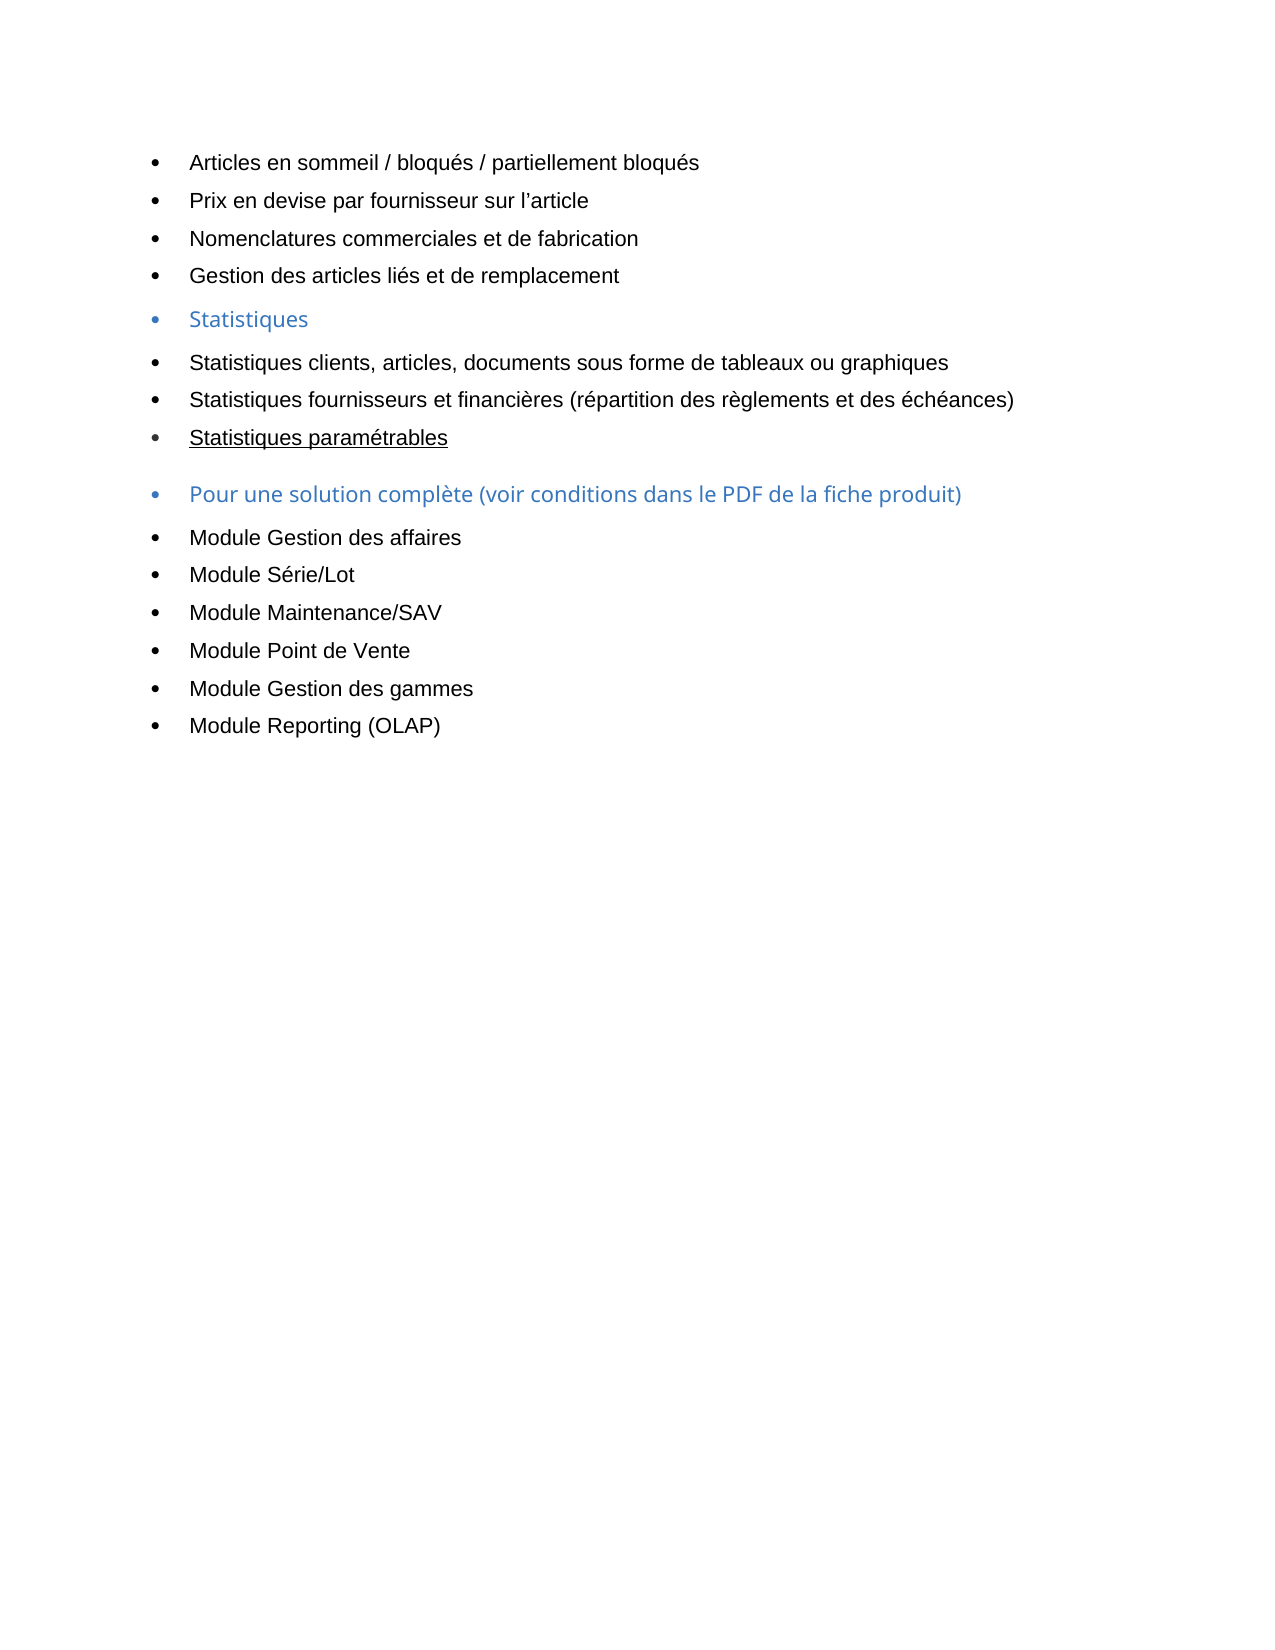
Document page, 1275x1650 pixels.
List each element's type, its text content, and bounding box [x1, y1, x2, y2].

list Module Point de Vente [152, 638, 1125, 663]
list Module Gestion des affaires [152, 524, 1125, 550]
list Pour une solution complète (voir conditions dans le PDF de la fiche produit) [152, 479, 1125, 509]
list Nomenclatures commerciales et de fabrication [152, 225, 1125, 251]
list Statistiques [152, 304, 1125, 334]
list Statistiques fournisseurs et financières (répartition des règlements et des échéances) [152, 387, 1125, 412]
list Module Gestion des gammes [152, 675, 1125, 701]
list Module Maintenance/SAV [152, 600, 1125, 625]
list Statistiques clients, articles, documents sous forme de tableaux ou graphiques [152, 349, 1125, 374]
list Articles en sommeil / bloqués / partiellement bloqués [152, 150, 1125, 175]
list Gestion des articles liés et de remplacement [152, 263, 1125, 288]
list Module Série/Lot [152, 562, 1125, 587]
list Module Reporting (OLAP) [152, 713, 1125, 738]
list Statistiques paramétrables [152, 425, 1125, 450]
list Prix en devise par fournisseur sur l’article [152, 188, 1125, 213]
